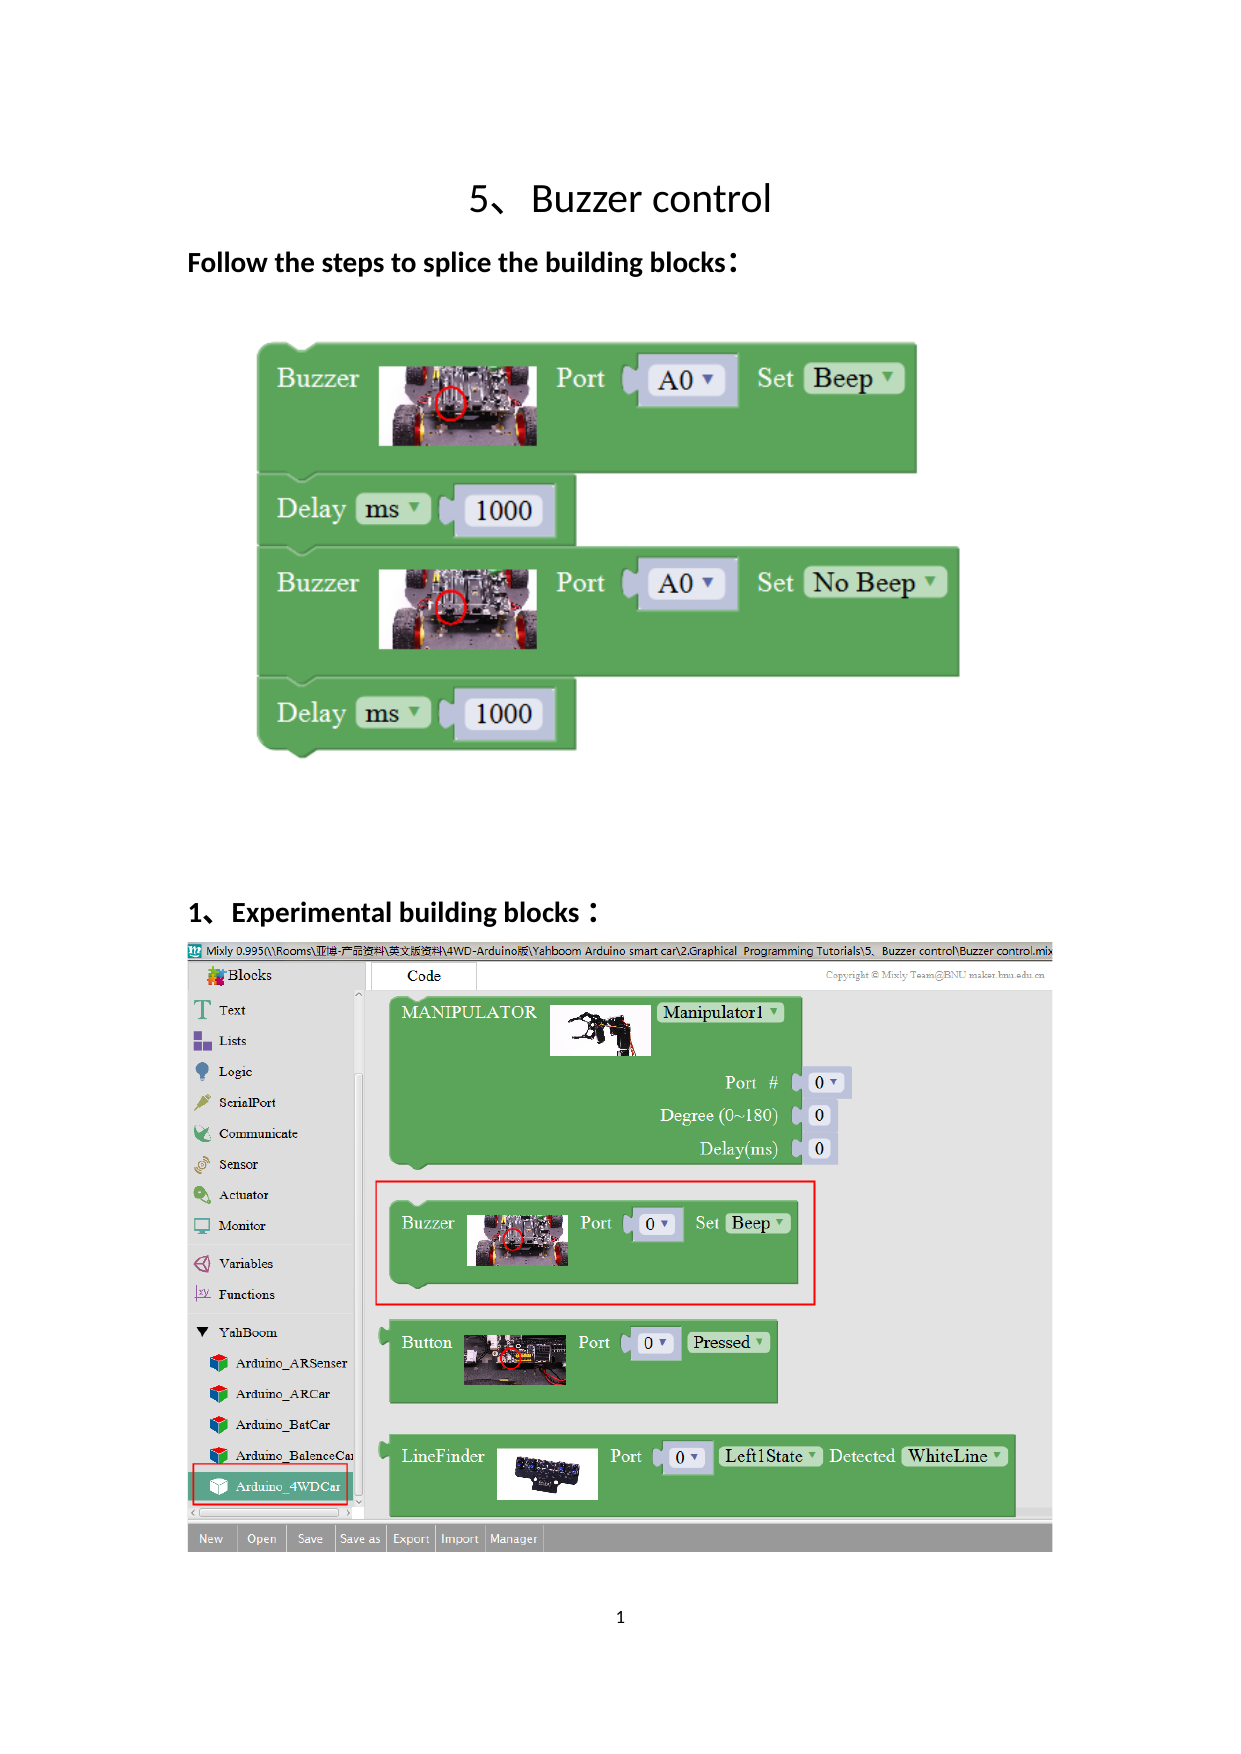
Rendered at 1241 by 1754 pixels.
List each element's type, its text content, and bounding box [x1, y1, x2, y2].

picture [187, 292, 1053, 814]
picture [187, 942, 1053, 1552]
text 1、Experimental building blocks ： [187, 877, 1053, 942]
text 5、Buzzer control [187, 162, 1053, 227]
text Follow the steps to splice the building blocks： [187, 227, 1053, 292]
